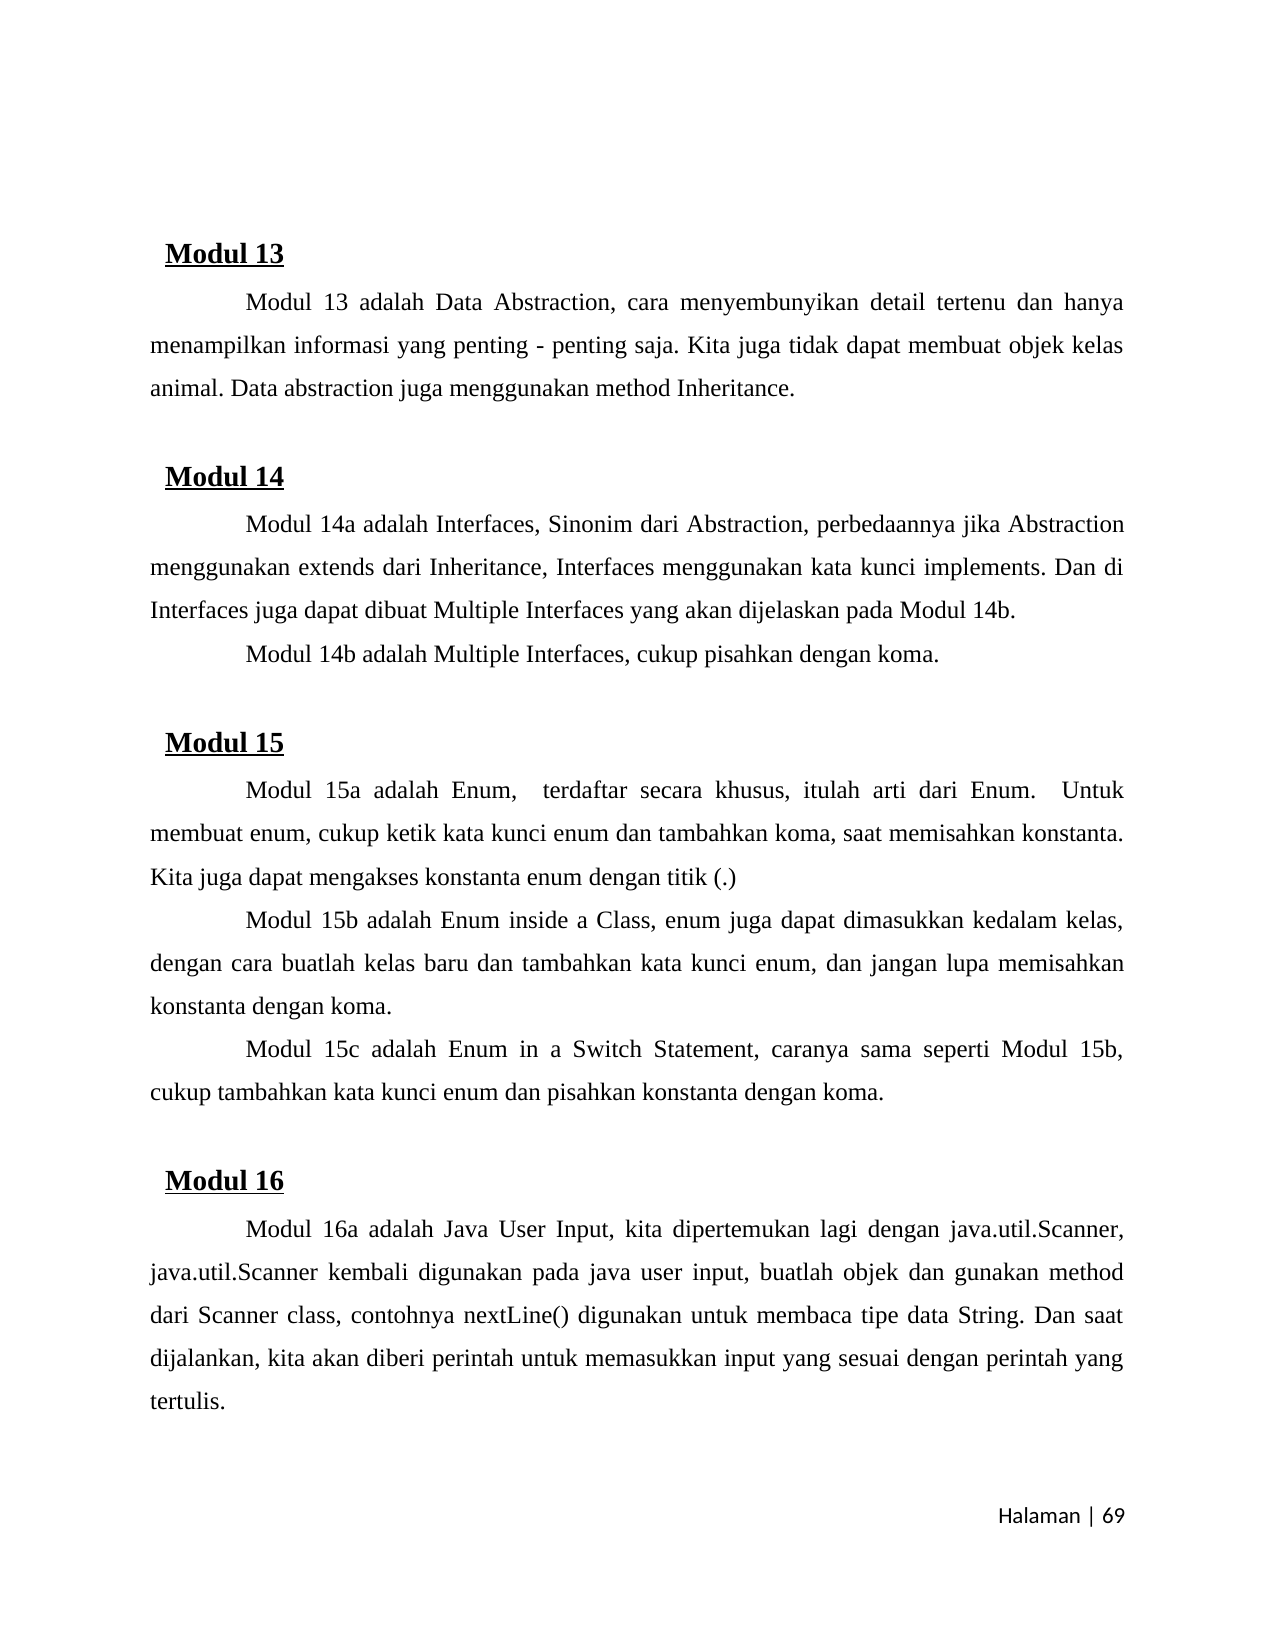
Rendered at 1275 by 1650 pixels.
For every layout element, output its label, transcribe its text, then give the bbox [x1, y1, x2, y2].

text Modul 16a adalah Java User Input, kita dipertemukan lagi dengan java.util.Scanner, java.util.Scanner kembali digunakan pada java user input, buatlah objek dan gunakan method dari Scanner class, contohnya nextLine() digunakan untuk membaca tipe data String. Dan saat dijalankan, kita akan diberi perintah untuk memasukkan input yang sesuai dengan perintah yang tertulis. [150, 1214, 1125, 1415]
text Modul 13 [165, 236, 1125, 270]
text Modul 16 [165, 1163, 1125, 1197]
text Modul 14 [165, 459, 1125, 493]
text Modul 14b adalah Multiple Interfaces, cukup pisahkan dengan koma. [150, 639, 1125, 667]
text Modul 13 adalah Data Abstraction, cara menyembunyikan detail tertenu dan hanya menampilkan informasi yang penting - penting saja. Kita juga tidak dapat membuat objek kelas animal. Data abstraction juga menggunakan method Inheritance. [150, 287, 1125, 402]
text Modul 15c adalah Enum in a Switch Statement, caranya sama seperti Modul 15b, cukup tambahkan kata kunci enum dan pisahkan konstanta dengan koma. [150, 1034, 1125, 1106]
text Modul 15a adalah Enum, terdaftar secara khusus, itulah arti dari Enum. Untuk membuat enum, cukup ketik kata kunci enum dan tambahkan koma, saat memisahkan konstanta. Kita juga dapat mengakses konstanta enum dengan titik (.) [150, 775, 1125, 890]
text Modul 14a adalah Interfaces, Sinonim dari Abstraction, perbedaannya jika Abstraction menggunakan extends dari Inheritance, Interfaces menggunakan kata kunci implements. Dan di Interfaces juga dapat dibuat Multiple Interfaces yang akan dijelaskan pada Modul 14b. [150, 509, 1125, 624]
text Modul 15 [165, 725, 1125, 758]
text Modul 15b adalah Enum inside a Class, enum juga dapat dimasukkan kedalam kelas, dengan cara buatlah kelas baru dan tambahkan kata kunci enum, dan jangan lupa memisahkan konstanta dengan koma. [150, 905, 1125, 1020]
